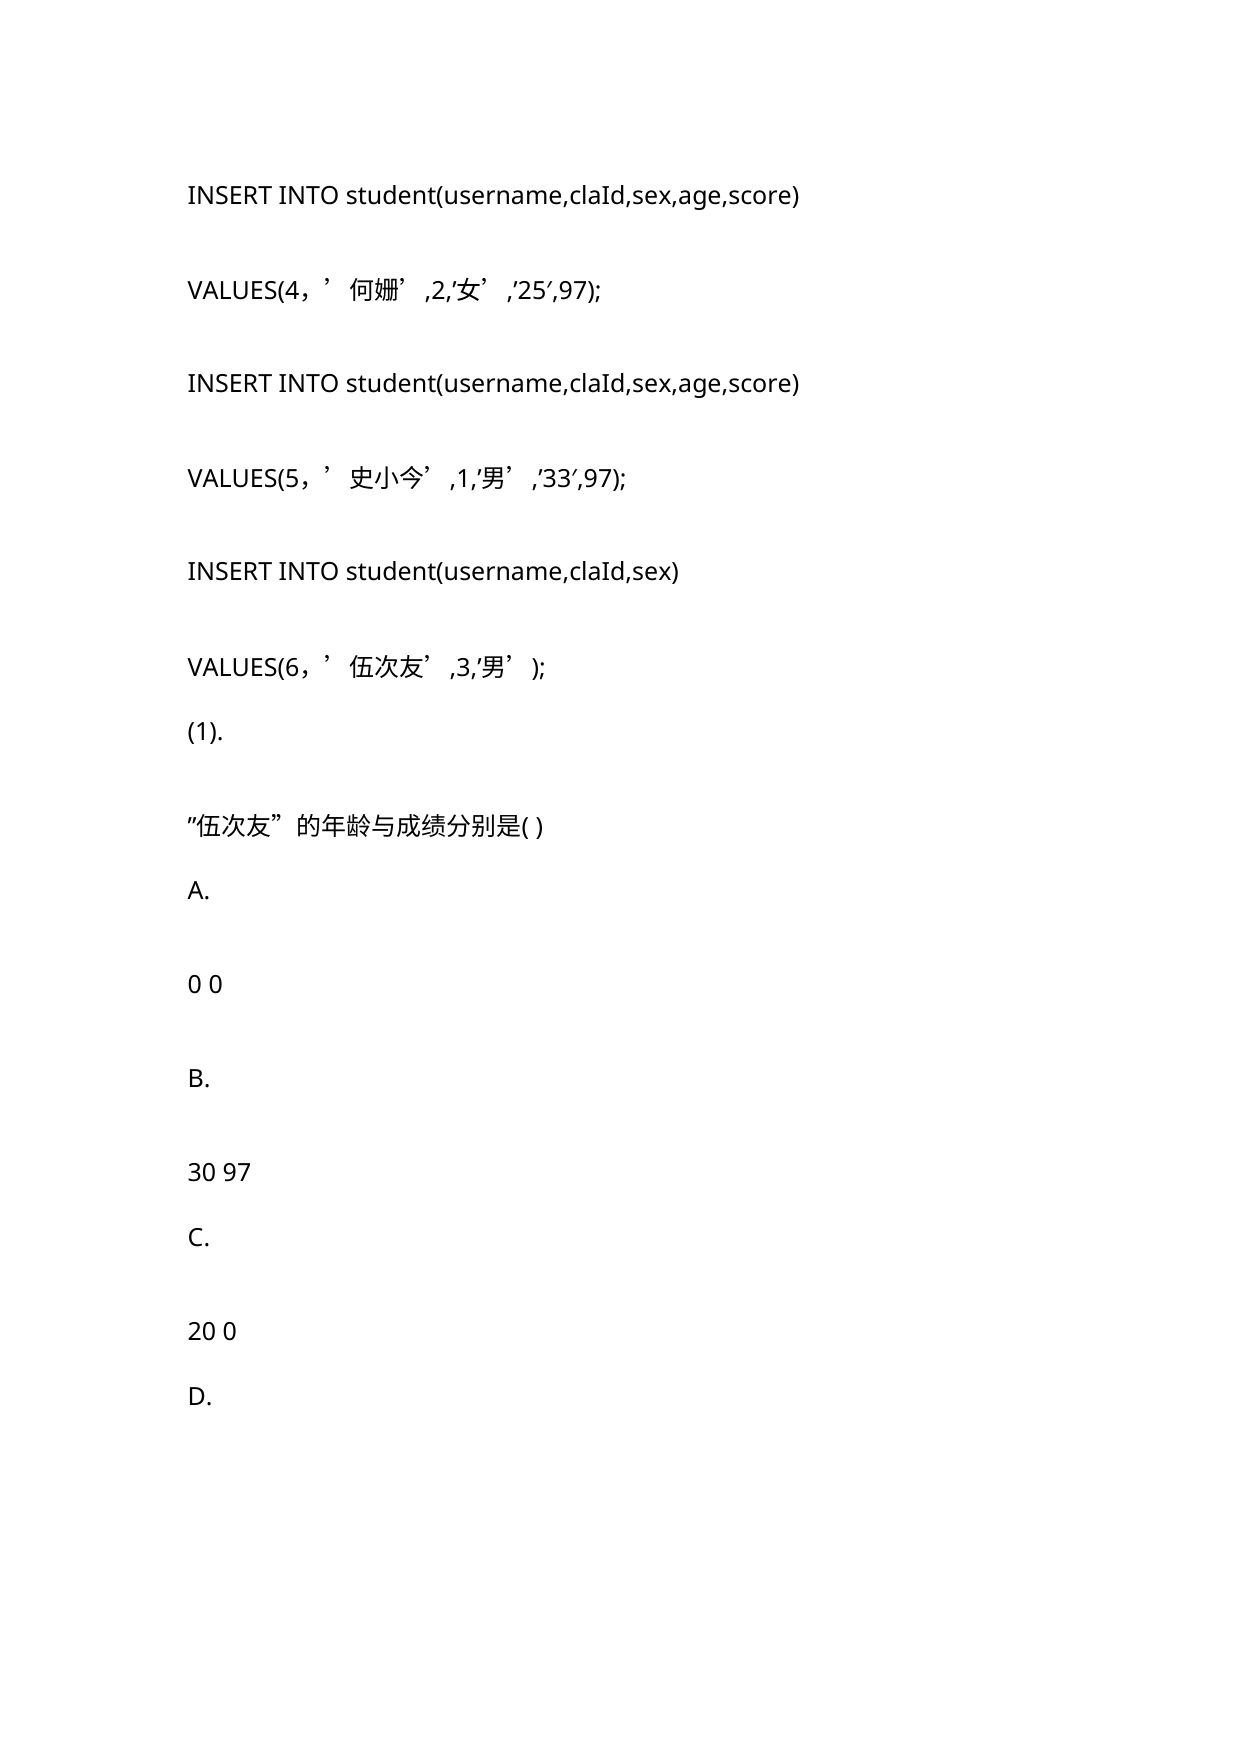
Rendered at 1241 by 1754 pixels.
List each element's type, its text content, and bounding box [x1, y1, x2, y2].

text 30 97 C. [187, 1139, 1053, 1269]
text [187, 162, 1053, 227]
text VALUES(6，’伍次友’,3,’男’); (1). [187, 633, 1053, 763]
text VALUES(5，’史小今’,1,’男’,’33′,97); [187, 444, 1053, 509]
text B. [187, 1045, 1053, 1110]
text ”伍次友”的年龄与成绩分别是( ) A. [187, 792, 1053, 922]
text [187, 350, 1053, 415]
text 0 0 [187, 951, 1053, 1016]
text VALUES(4，’何姗’,2,’女’,’25′,97); [187, 256, 1053, 321]
text INSERT INTO student(username,claId,sex) [187, 539, 1053, 604]
text 20 0 D. [187, 1299, 1053, 1429]
